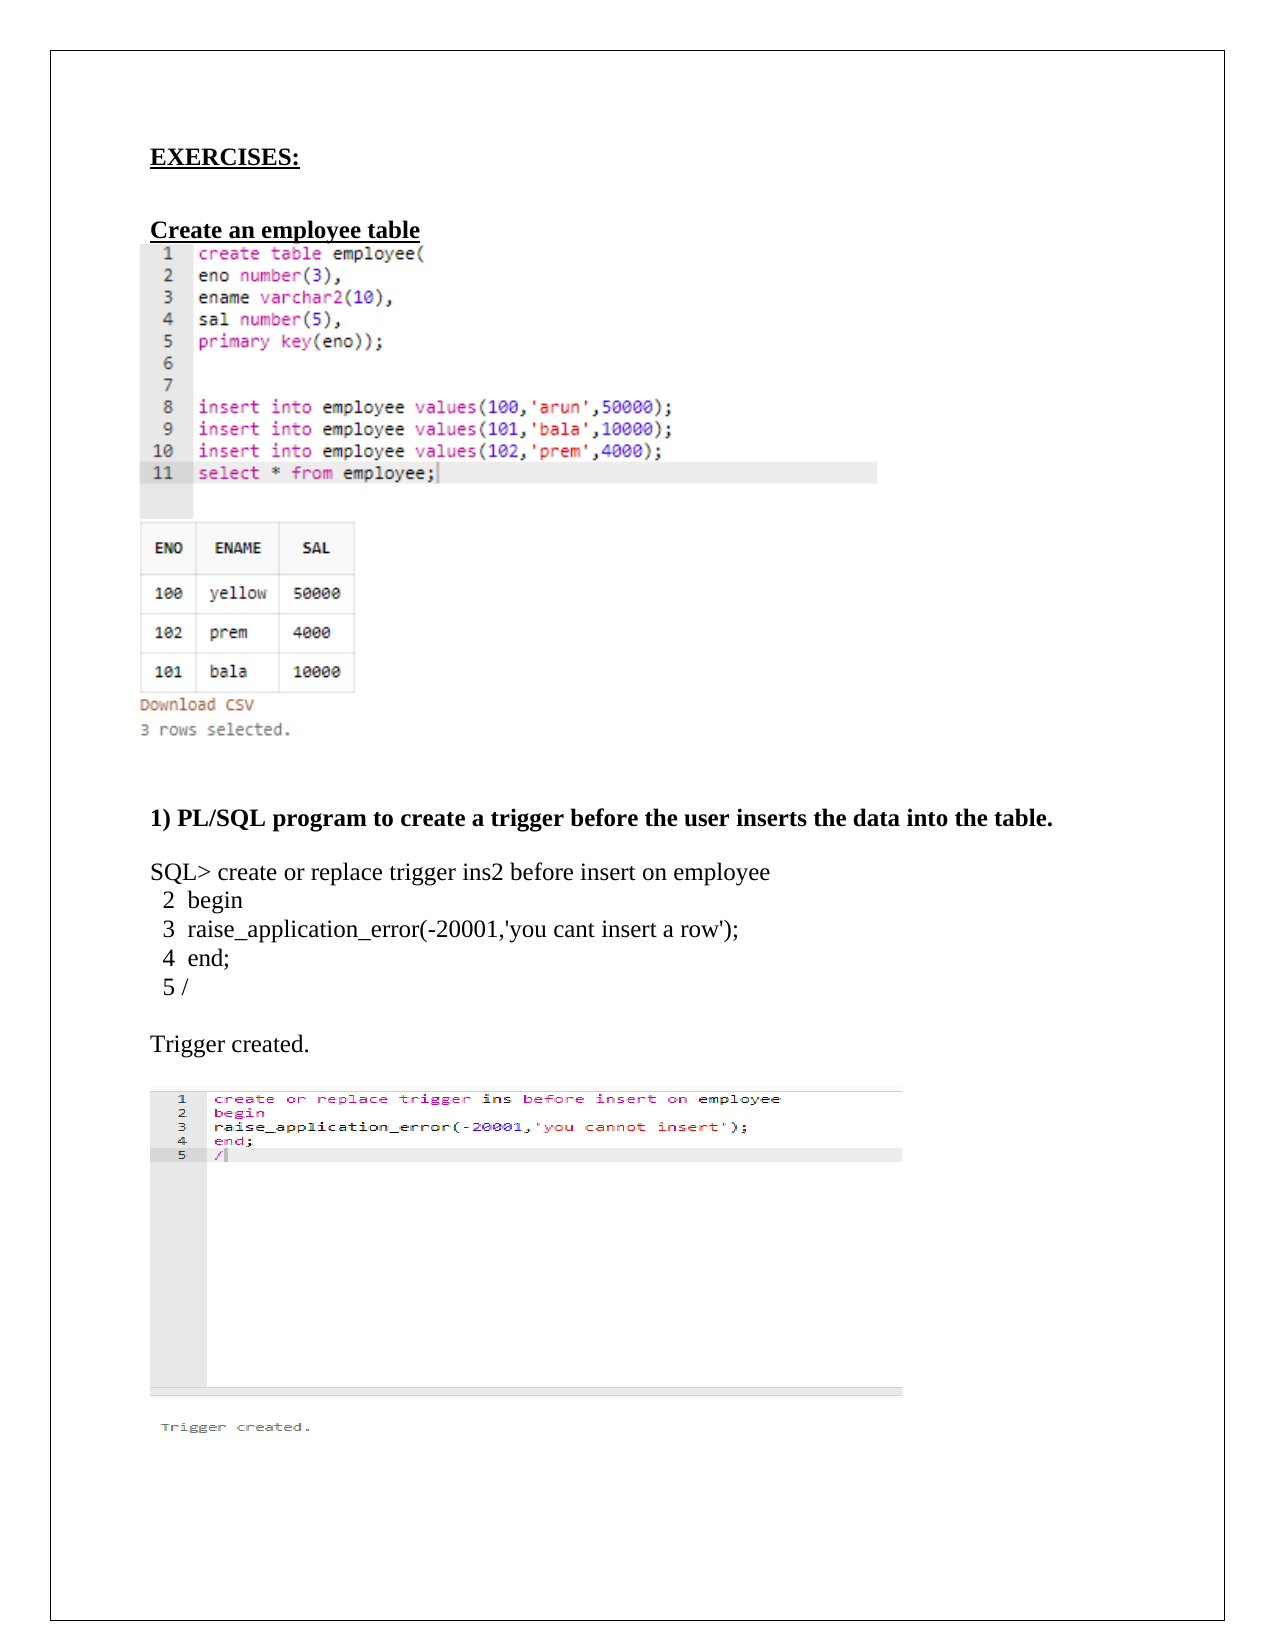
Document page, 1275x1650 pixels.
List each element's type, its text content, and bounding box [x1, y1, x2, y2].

list end; [162, 943, 231, 972]
subtitle EXERCISES: [150, 142, 1138, 170]
text Trigger created. [150, 1029, 1138, 1058]
text 5 / [162, 972, 231, 1000]
list PL/SQL program to create a trigger before the user inserts the data into the table. [150, 803, 1138, 832]
subtitle Create an employee table [150, 216, 1138, 244]
list raise_application_error(-20001,'you cant insert a row'); [162, 914, 1138, 943]
text SQL> create or replace trigger ins2 before insert on employee [150, 857, 1138, 885]
picture [139, 244, 878, 742]
picture [150, 1086, 903, 1471]
list begin [162, 885, 1138, 914]
